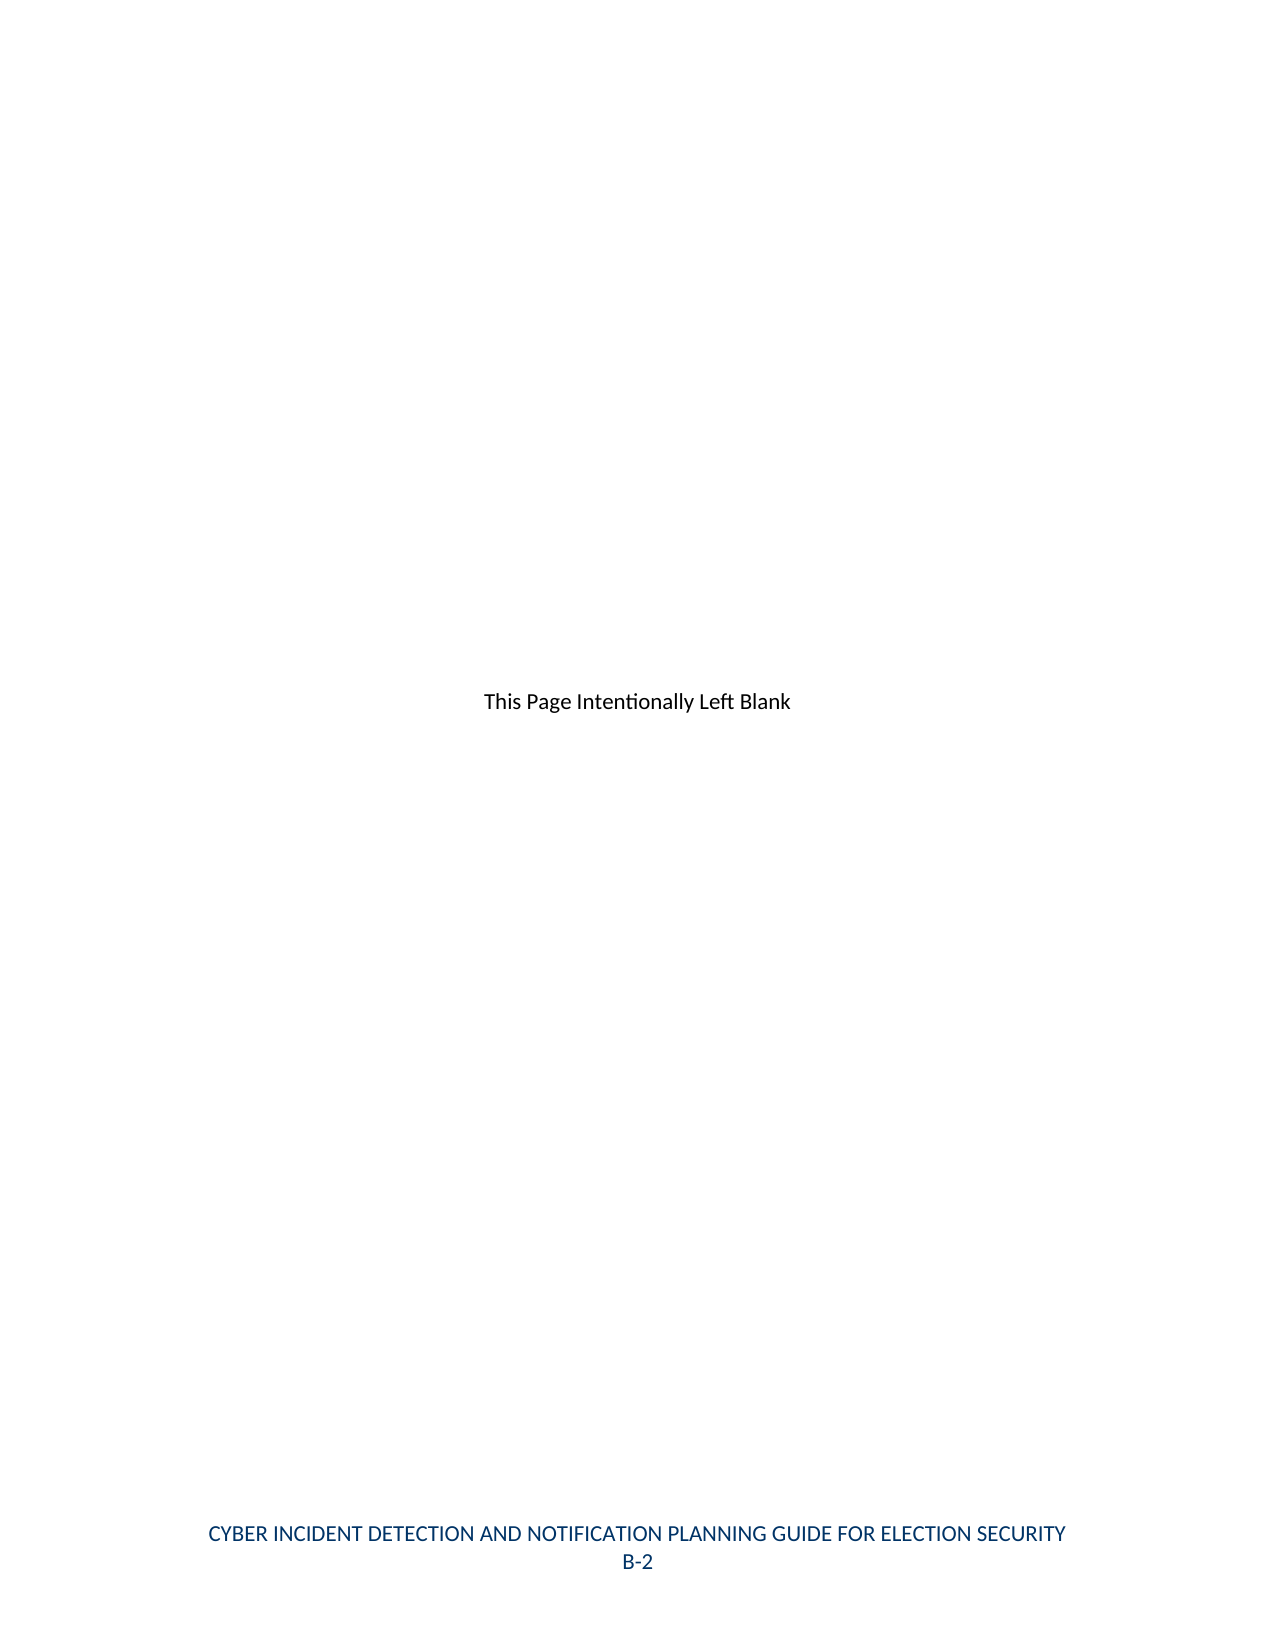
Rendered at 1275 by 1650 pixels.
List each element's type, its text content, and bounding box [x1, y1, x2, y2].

text This Page Intentionally Left Blank [150, 687, 1125, 715]
